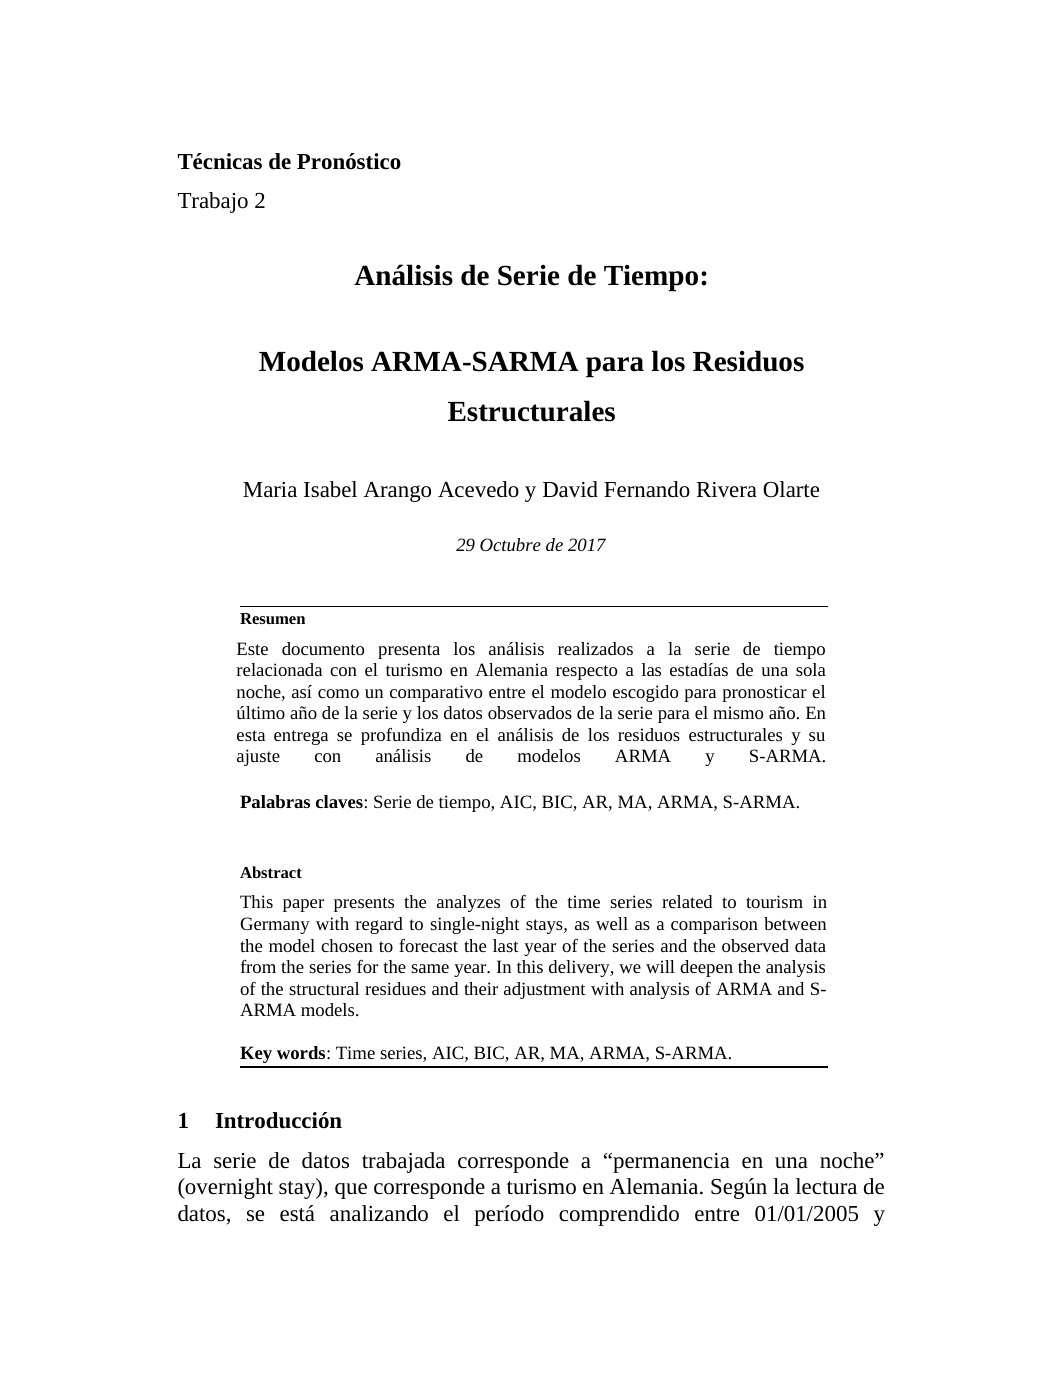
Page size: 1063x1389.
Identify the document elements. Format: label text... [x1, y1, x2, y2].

text This paper presents the analyzes of the time series related to tourism in Germany with regard to single-night stays, as well as a comparison between the model chosen to forecast the last year of the series and the observed data from the series for the same year. In this delivery, we will deepen the analysis of the structural residues and their adjustment with analysis of ARMA and S-ARMA models. [240, 891, 828, 1021]
text Trabajo 2 [177, 187, 886, 213]
subtitle Técnicas de Pronóstico [177, 148, 886, 174]
subtitle Resumen [240, 607, 828, 628]
text Modelos ARMA-SARMA para los Residuos Estructurales [177, 344, 886, 428]
subtitle Introducción [177, 1107, 886, 1134]
text Palabras claves: Serie de tiempo, AIC, BIC, AR, MA, ARMA, S-ARMA. [240, 791, 828, 812]
text Maria Isabel Arango Acevedo y David Fernando Rivera Olarte [177, 476, 886, 502]
subtitle Abstract [240, 863, 828, 882]
text 29 Octubre de 2017 [177, 534, 886, 555]
subtitle Análisis de Serie de Tiempo: [177, 258, 886, 291]
text Este documento presenta los análisis realizados a la serie de tiempo relacionada con el turismo en Alemania respecto a las estadías de una sola noche, así como un comparativo entre el modelo escogido para pronosticar el último año de la serie y los datos observados de la serie para el mismo año. En esta entrega se profundiza en el análisis de los residuos estructurales y su ajuste con análisis de modelos ARMA y S-ARMA. [236, 637, 827, 791]
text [177, 1147, 886, 1226]
text Key words: Time series, AIC, BIC, AR, MA, ARMA, S-ARMA. [240, 1042, 828, 1066]
